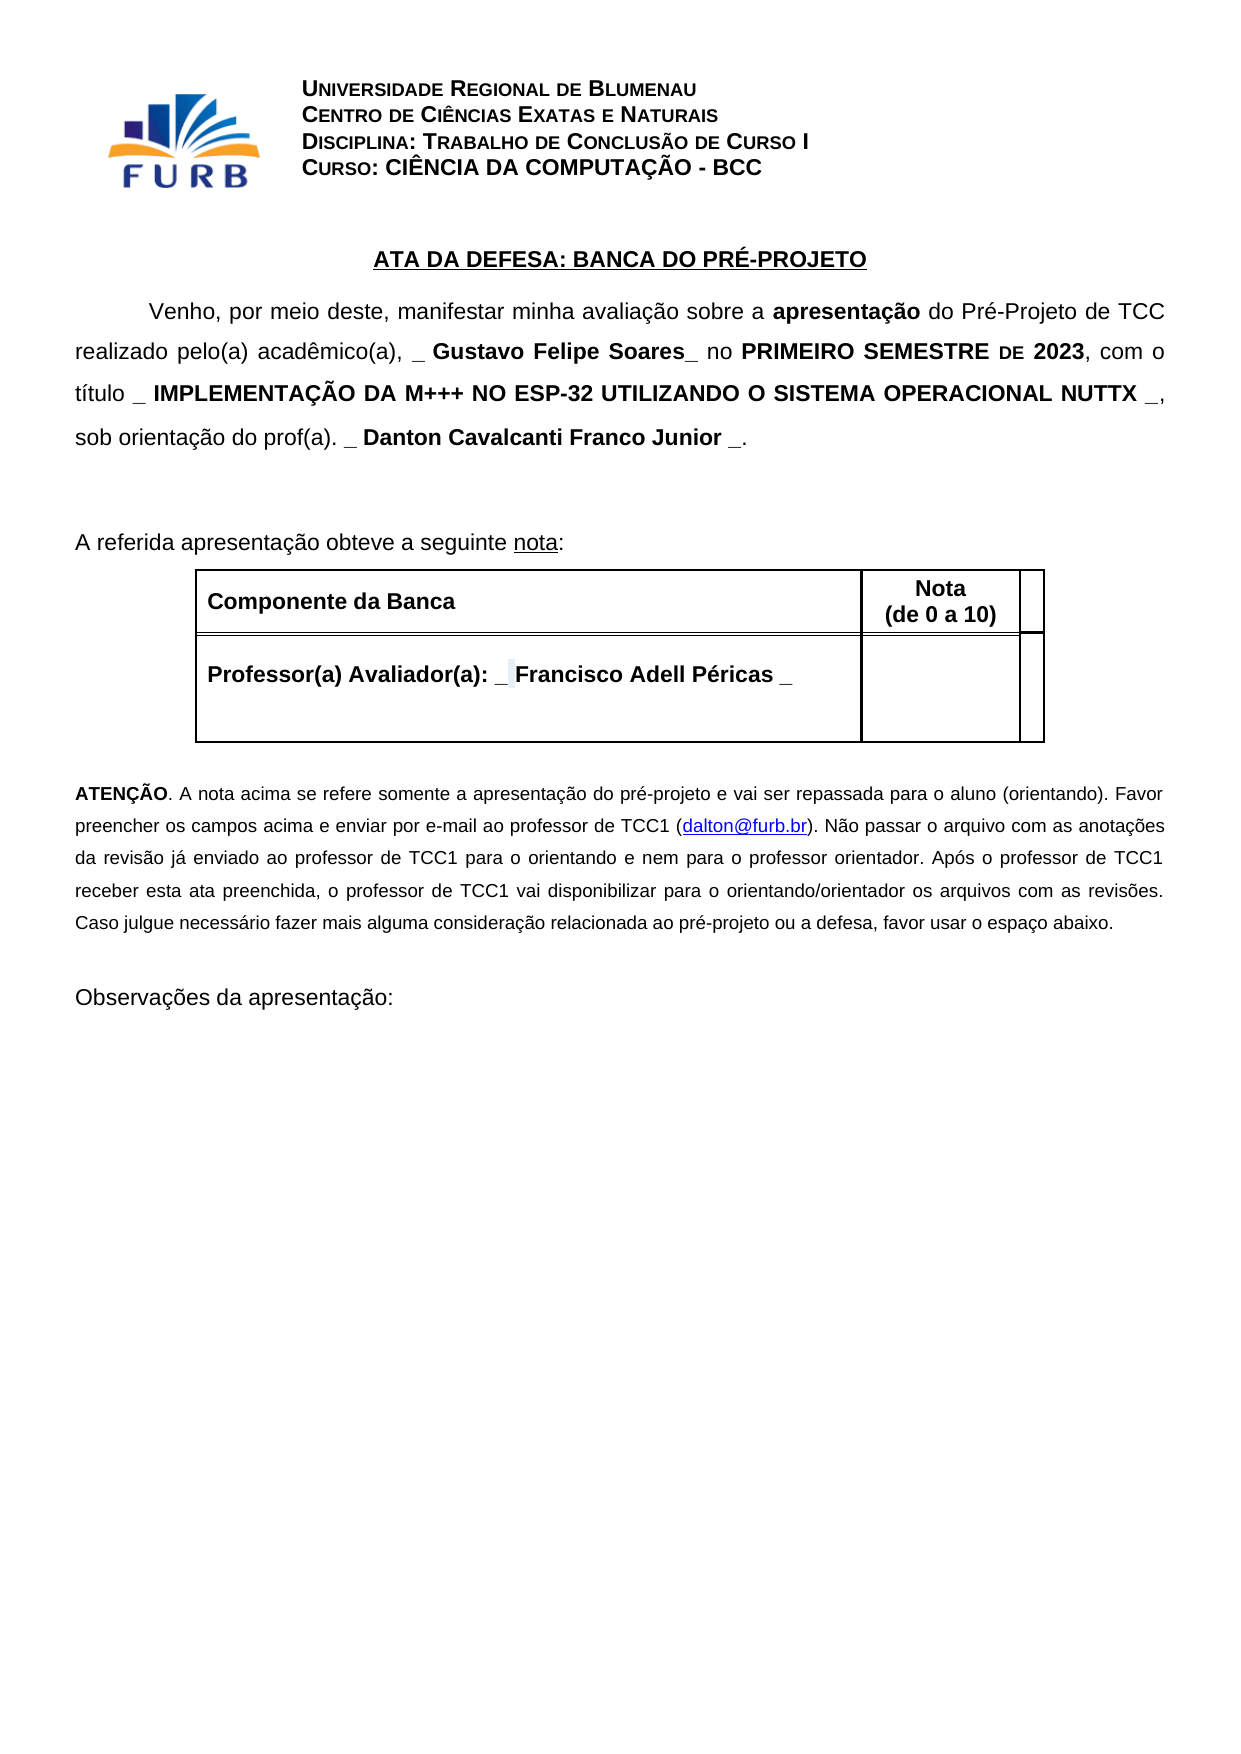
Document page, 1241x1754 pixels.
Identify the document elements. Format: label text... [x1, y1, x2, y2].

text ATA DA DEFESA: BANCA DO PRÉ-PROJETO [75, 246, 1165, 273]
table_header Nota (de 0 a 10) [863, 571, 1019, 631]
picture [105, 92, 261, 190]
text ATENÇÃO. A nota acima se refere somente a apresentação do pré-projeto e vai ser repassada para o aluno (orientando). Favor preencher os campos acima e enviar por e-mail ao professor de TCC1 (dalton@furb.br). Não passar o arquivo com as anotações da revisão já enviado ao professor de TCC1 para o orientando e nem para o professor orientador. Após o professor de TCC1 receber esta ata preenchida, o professor de TCC1 vai disponibilizar para o orientando/orientador os arquivos com as revisões. Caso julgue necessário fazer mais alguma consideração relacionada ao pré-projeto ou a defesa, favor usar o espaço abaixo. [75, 783, 1165, 933]
table_header [1021, 571, 1043, 631]
table_header Universidade Regional de Blumenau Centro de Ciências Exatas e Naturais Disciplina: Trabalho de Conclusão de Curso I Curso: CIÊNCIA DA COMPUTAÇÃO - BCC [290, 75, 1165, 207]
table_cell [1021, 634, 1043, 741]
table_header [75, 75, 290, 207]
table_header Componente da Banca [197, 571, 860, 631]
table_cell [863, 636, 1019, 741]
text Venho, por meio deste, manifestar minha avaliação sobre a apresentação do Pré-Projeto de TCC realizado pelo(a) acadêmico(a), _ Gustavo Felipe Soares_ no PRIMEIRO SEMESTRE de 2023, com o título _ IMPLEMENTAÇÃO DA M+++ NO ESP-32 UTILIZANDO O SISTEMA OPERACIONAL NUTTX _, sob orientação do prof(a). _ Danton Cavalcanti Franco Junior _. [75, 298, 1165, 450]
text A referida apresentação obteve a seguinte nota: [75, 529, 1165, 556]
table_cell Professor(a) Avaliador(a): _ Francisco Adell Péricas _ [197, 636, 860, 741]
text Observações da apresentação: [75, 983, 1165, 1010]
